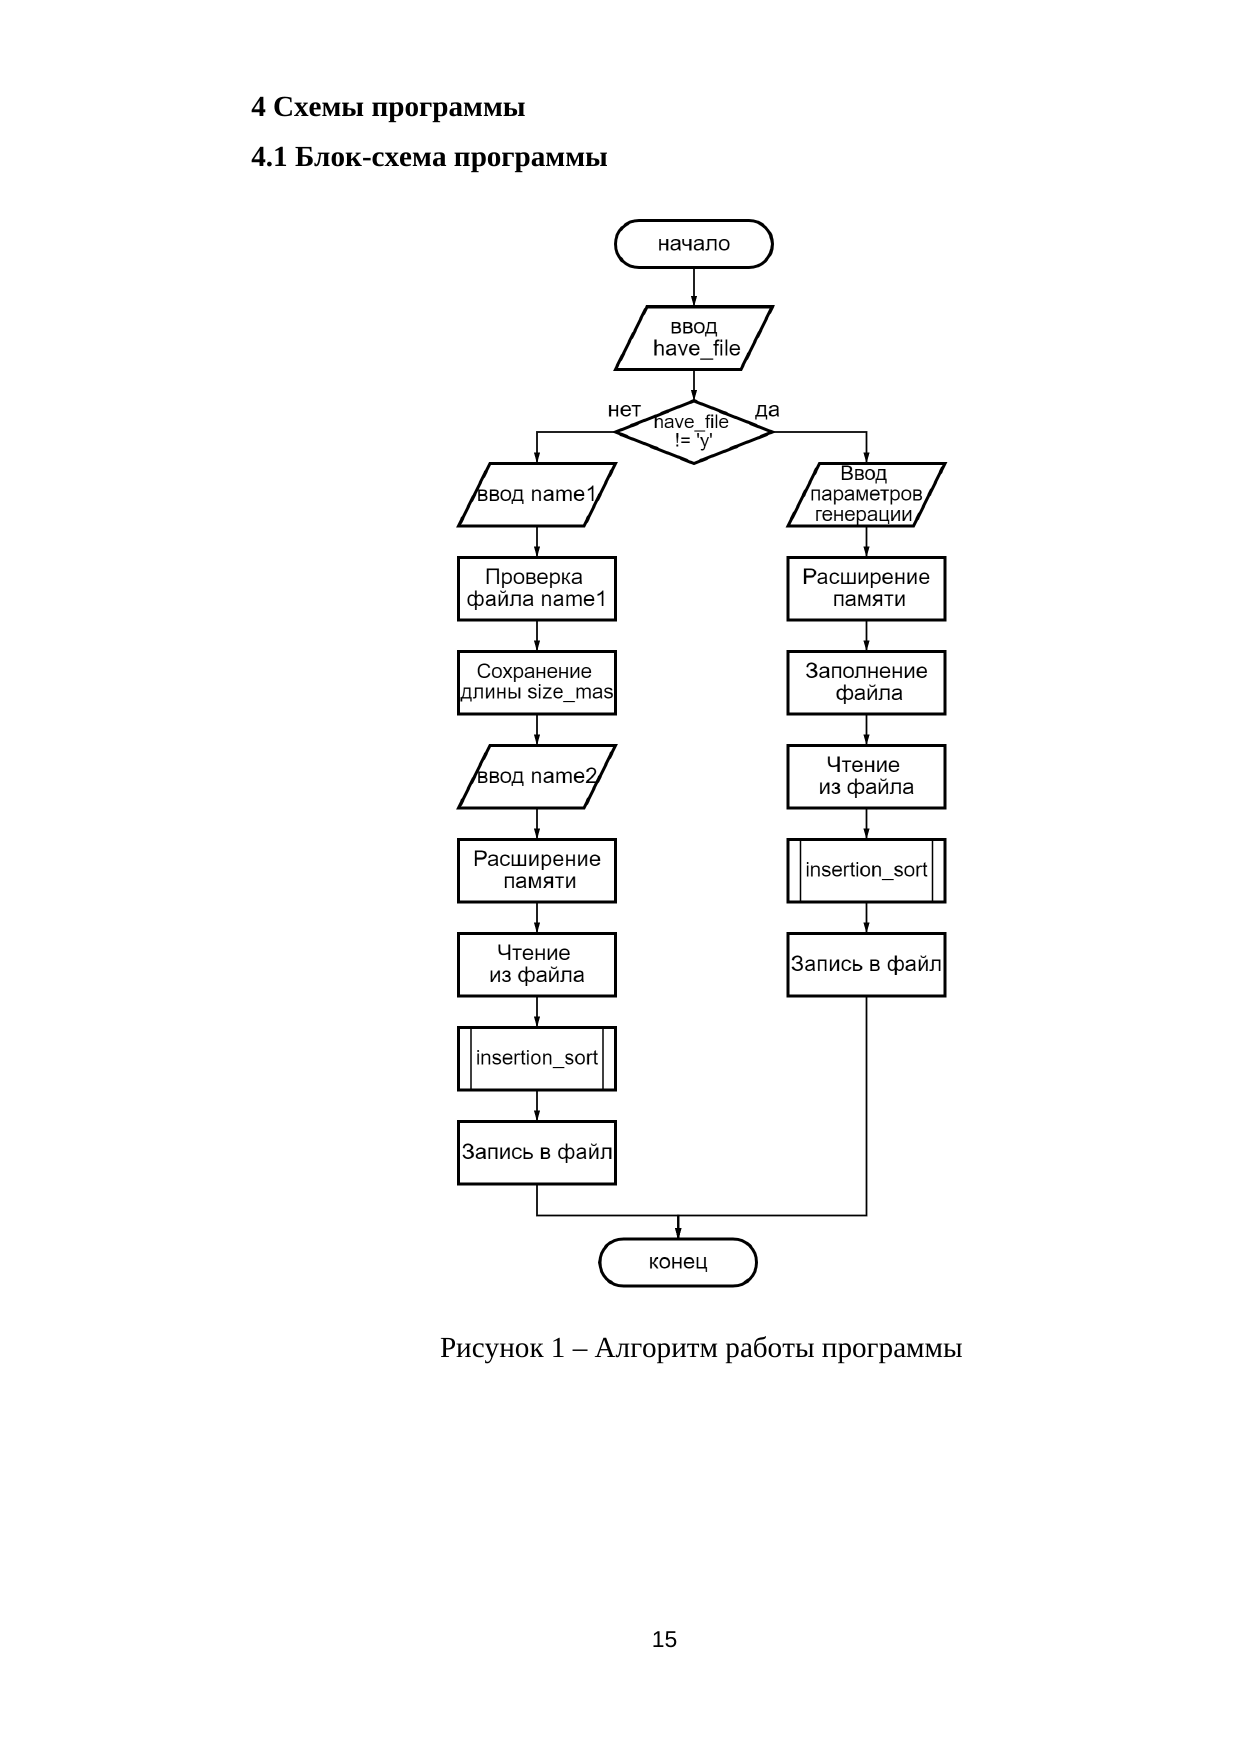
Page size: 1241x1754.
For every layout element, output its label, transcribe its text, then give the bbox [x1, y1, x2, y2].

subtitle 4 Схемы программы [177, 89, 1152, 122]
subtitle 4.1 Блок-схема программы [177, 139, 1152, 172]
text Рисунок 1 – Алгоритм работы программы [177, 1330, 1152, 1363]
picture [427, 189, 976, 1317]
